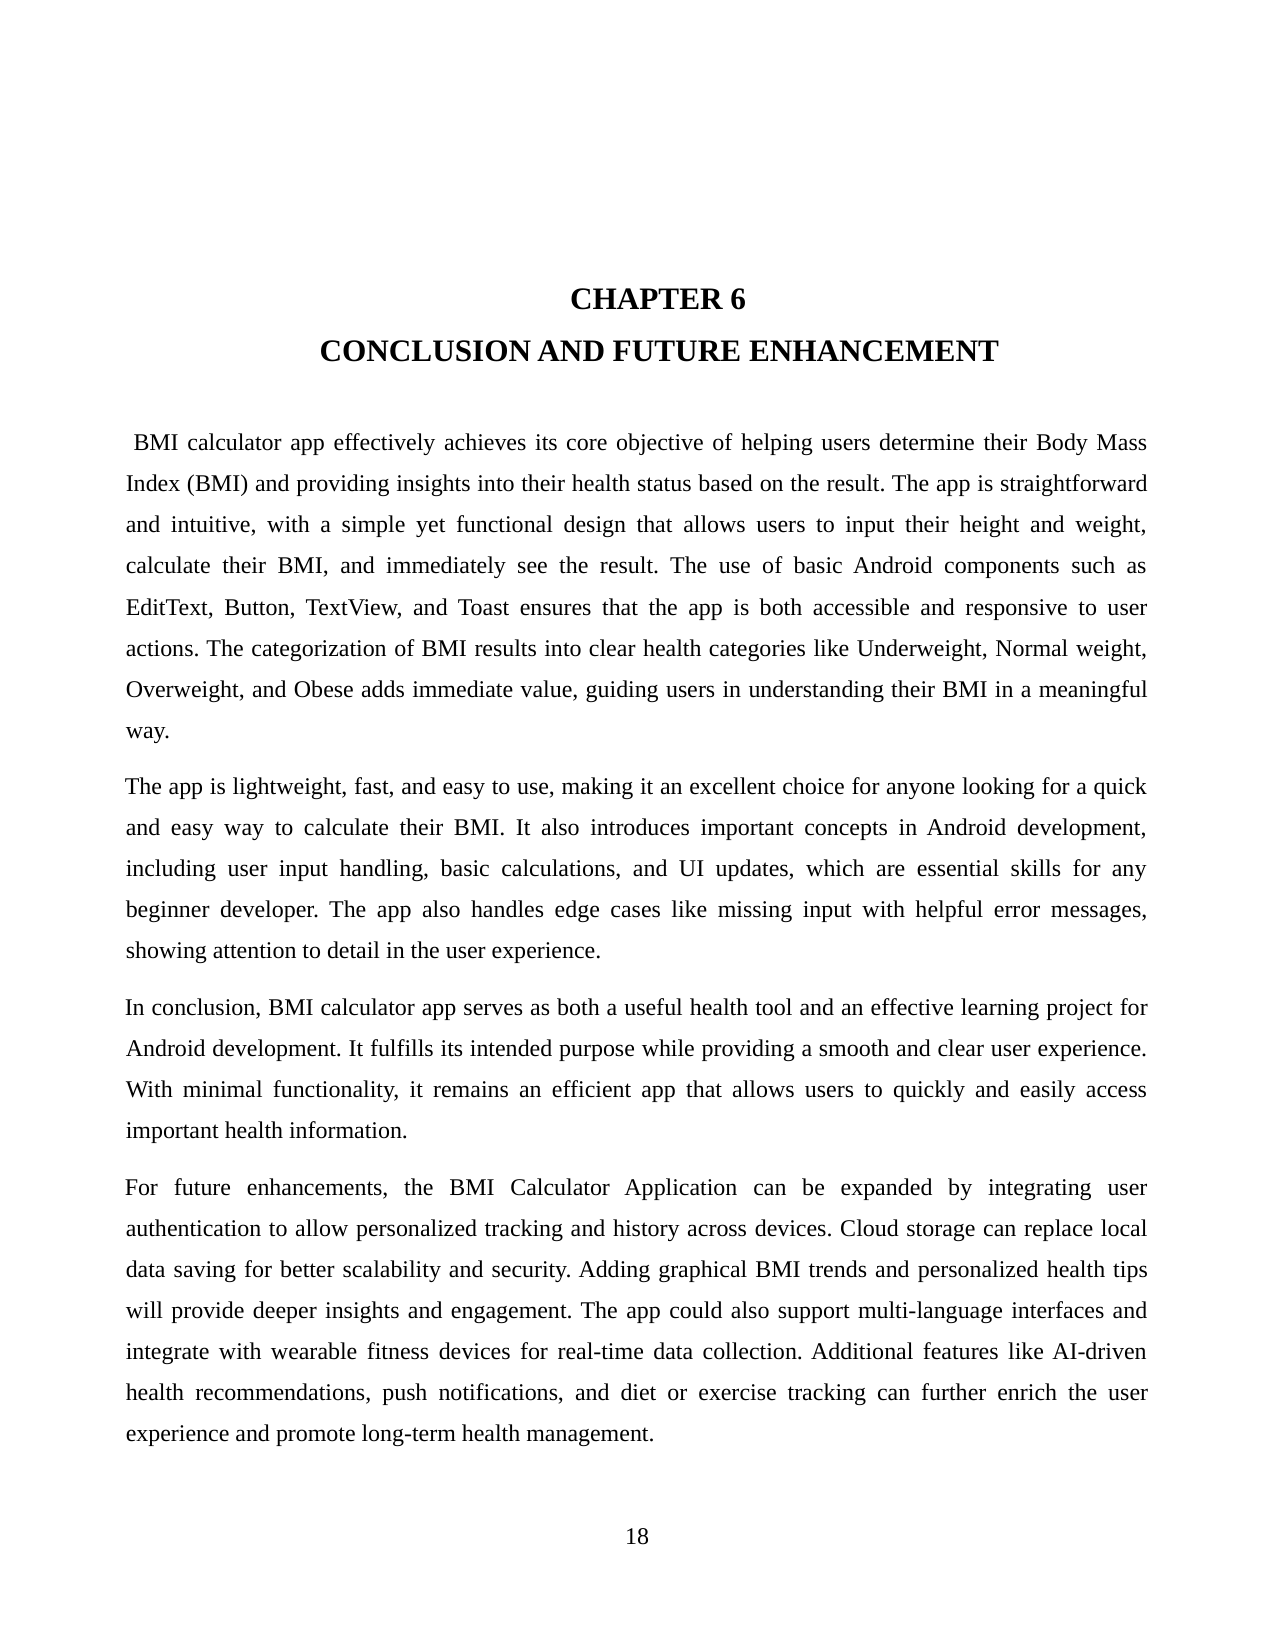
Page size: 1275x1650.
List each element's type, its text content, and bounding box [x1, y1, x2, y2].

text In conclusion, BMI calculator app serves as both a useful health tool and an effective learning project for Android development. It fulfills its intended purpose while providing a smooth and clear user experience. With minimal functionality, it remains an efficient app that allows users to quickly and easily access important health information. [124, 993, 1149, 1144]
text CHAPTER 6 [124, 281, 1137, 317]
text BMI calculator app effectively achieves its core objective of helping users determine their Body Mass Index (BMI) and providing insights into their health status based on the result. The app is straightforward and intuitive, with a simple yet functional design that allows users to input their height and weight, calculate their BMI, and immediately see the result. The use of basic Android components such as EditText, Button, TextView, and Toast ensures that the app is both accessible and responsive to user actions. The categorization of BMI results into clear health categories like Underweight, Normal weight, Overweight, and Obese adds immediate value, guiding users in understanding their BMI in a meaningful way. [124, 428, 1149, 743]
text For future enhancements, the BMI Calculator Application can be expanded by integrating user authentication to allow personalized tracking and history across devices. Cloud storage can replace local data saving for better scalability and security. Adding graphical BMI trends and personalized health tips will provide deeper insights and engagement. The app could also support multi-language interfaces and integrate with wearable fitness devices for real-time data collection. Additional features like AI-driven health recommendations, push notifications, and diet or exercise tracking can further enrich the user experience and promote long-term health management. [124, 1173, 1149, 1447]
text The app is lightweight, fast, and easy to use, making it an excellent choice for anyone looking for a quick and easy way to calculate their BMI. It also introduces important concepts in Android development, including user input handling, basic calculations, and UI updates, which are essential skills for any beginner developer. The app also handles edge cases like missing input with helpful error messages, showing attention to detail in the user experience. [124, 772, 1149, 964]
subtitle CONCLUSION AND FUTURE ENHANCEMENT [319, 332, 1149, 368]
